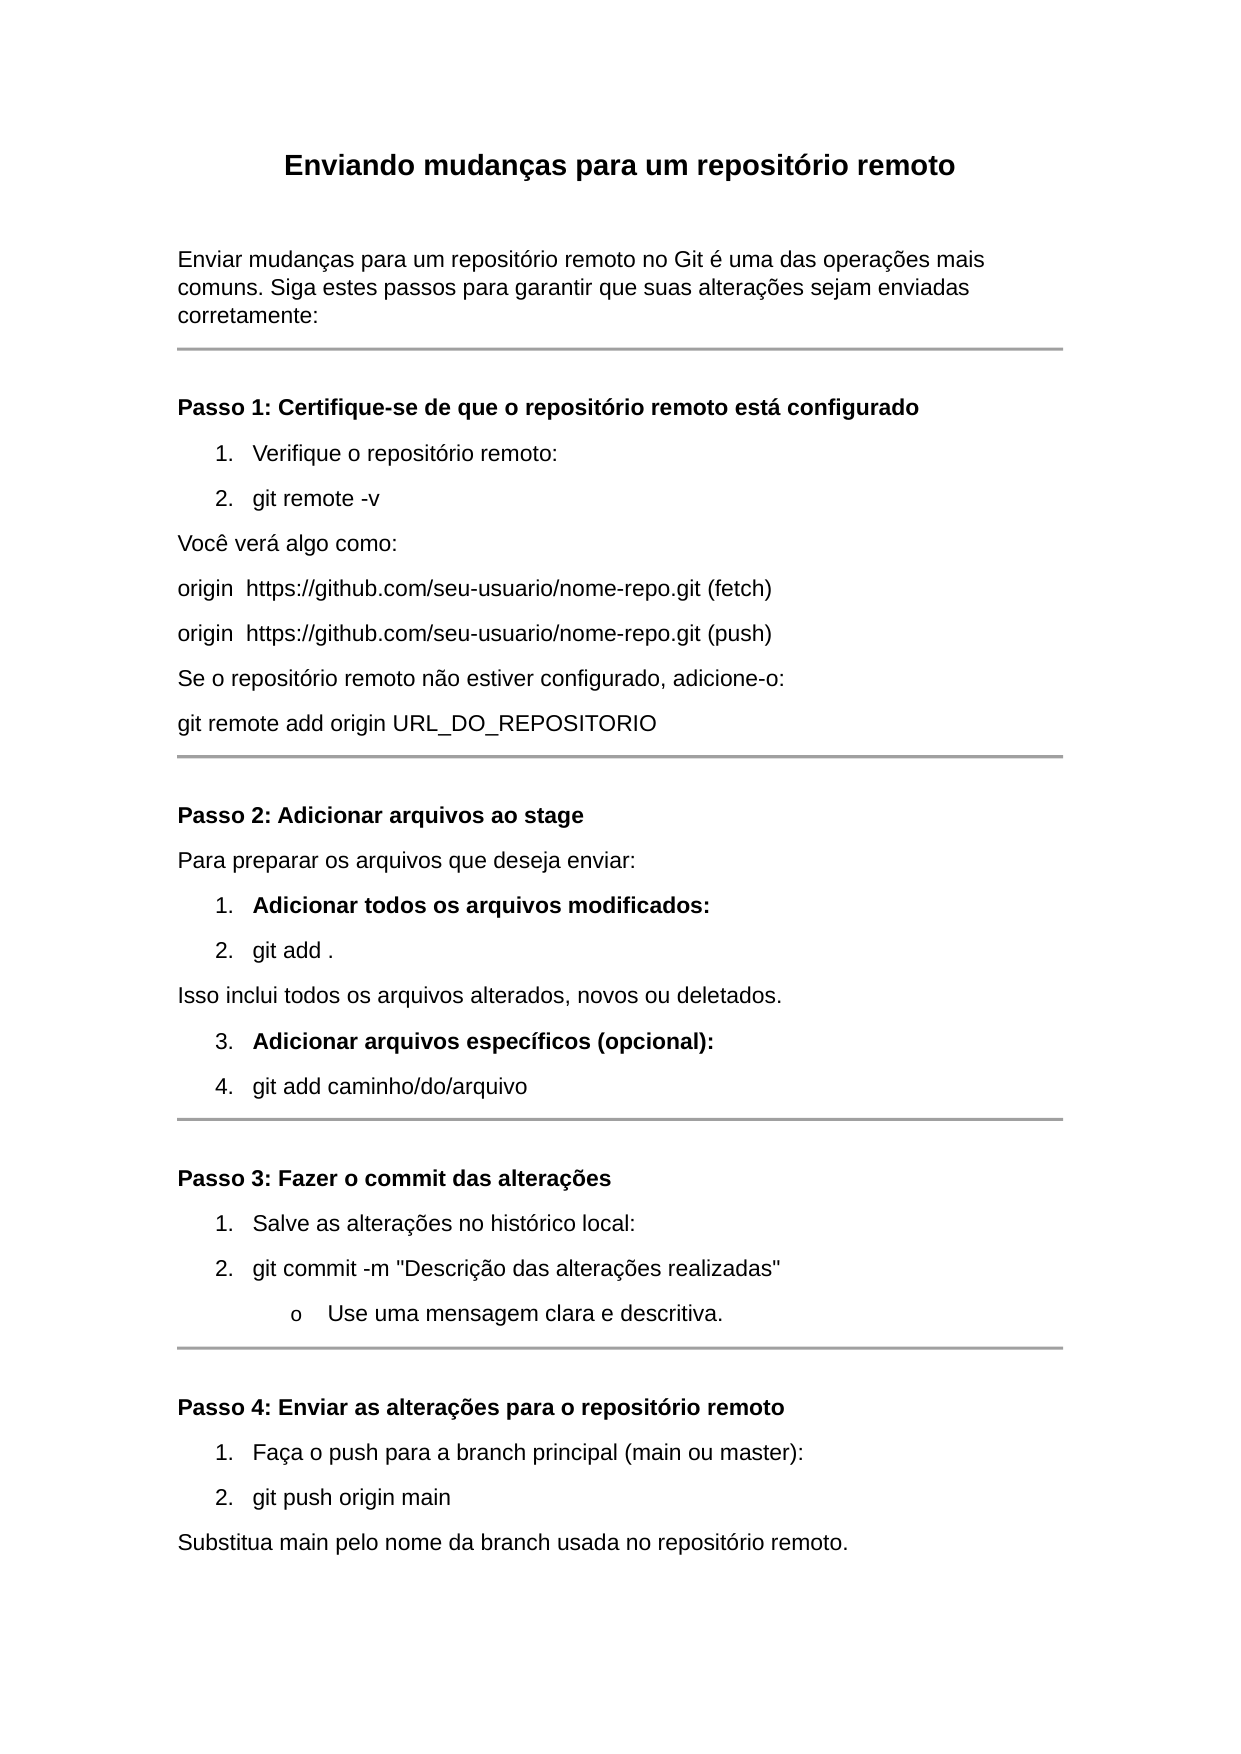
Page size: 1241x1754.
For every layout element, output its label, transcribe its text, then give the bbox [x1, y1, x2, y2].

list git add . [215, 937, 1063, 964]
text Para preparar os arquivos que deseja enviar: [177, 847, 1063, 873]
list git remote -v [215, 484, 1063, 511]
text Isso inclui todos os arquivos alterados, novos ou deletados. [177, 982, 1063, 1009]
list git push origin main [215, 1484, 1063, 1510]
text Passo 3: Fazer o commit das alterações [177, 1165, 1063, 1191]
list git add caminho/do/arquivo [215, 1073, 1063, 1099]
text Enviando mudanças para um repositório remoto [177, 148, 1063, 181]
text Passo 1: Certifique-se de que o repositório remoto está configurado [177, 394, 1063, 421]
text git remote add origin URL_DO_REPOSITORIO [177, 710, 1063, 736]
text origin https://github.com/seu-usuario/nome-repo.git (push) [177, 620, 1063, 646]
text origin https://github.com/seu-usuario/nome-repo.git (fetch) [177, 575, 1063, 601]
text Você verá algo como: [177, 530, 1063, 556]
text Se o repositório remoto não estiver configurado, adicione-o: [177, 665, 1063, 691]
list Use uma mensagem clara e descritiva. [290, 1300, 1063, 1328]
text Passo 2: Adicionar arquivos ao stage [177, 802, 1063, 828]
list Adicionar arquivos específicos (opcional): [215, 1028, 1063, 1054]
text Substitua main pelo nome da branch usada no repositório remoto. [177, 1529, 1063, 1555]
text Enviar mudanças para um repositório remoto no Git é uma das operações mais comuns. Siga estes passos para garantir que suas alterações sejam enviadas corretamente: [177, 246, 1063, 329]
list Salve as alterações no histórico local: [215, 1210, 1063, 1236]
list Adicionar todos os arquivos modificados: [215, 892, 1063, 919]
list Verifique o repositório remoto: [215, 439, 1063, 466]
list git commit -m "Descrição das alterações realizadas" [215, 1255, 1063, 1281]
text Passo 4: Enviar as alterações para o repositório remoto [177, 1393, 1063, 1420]
list Faça o push para a branch principal (main ou master): [215, 1438, 1063, 1465]
